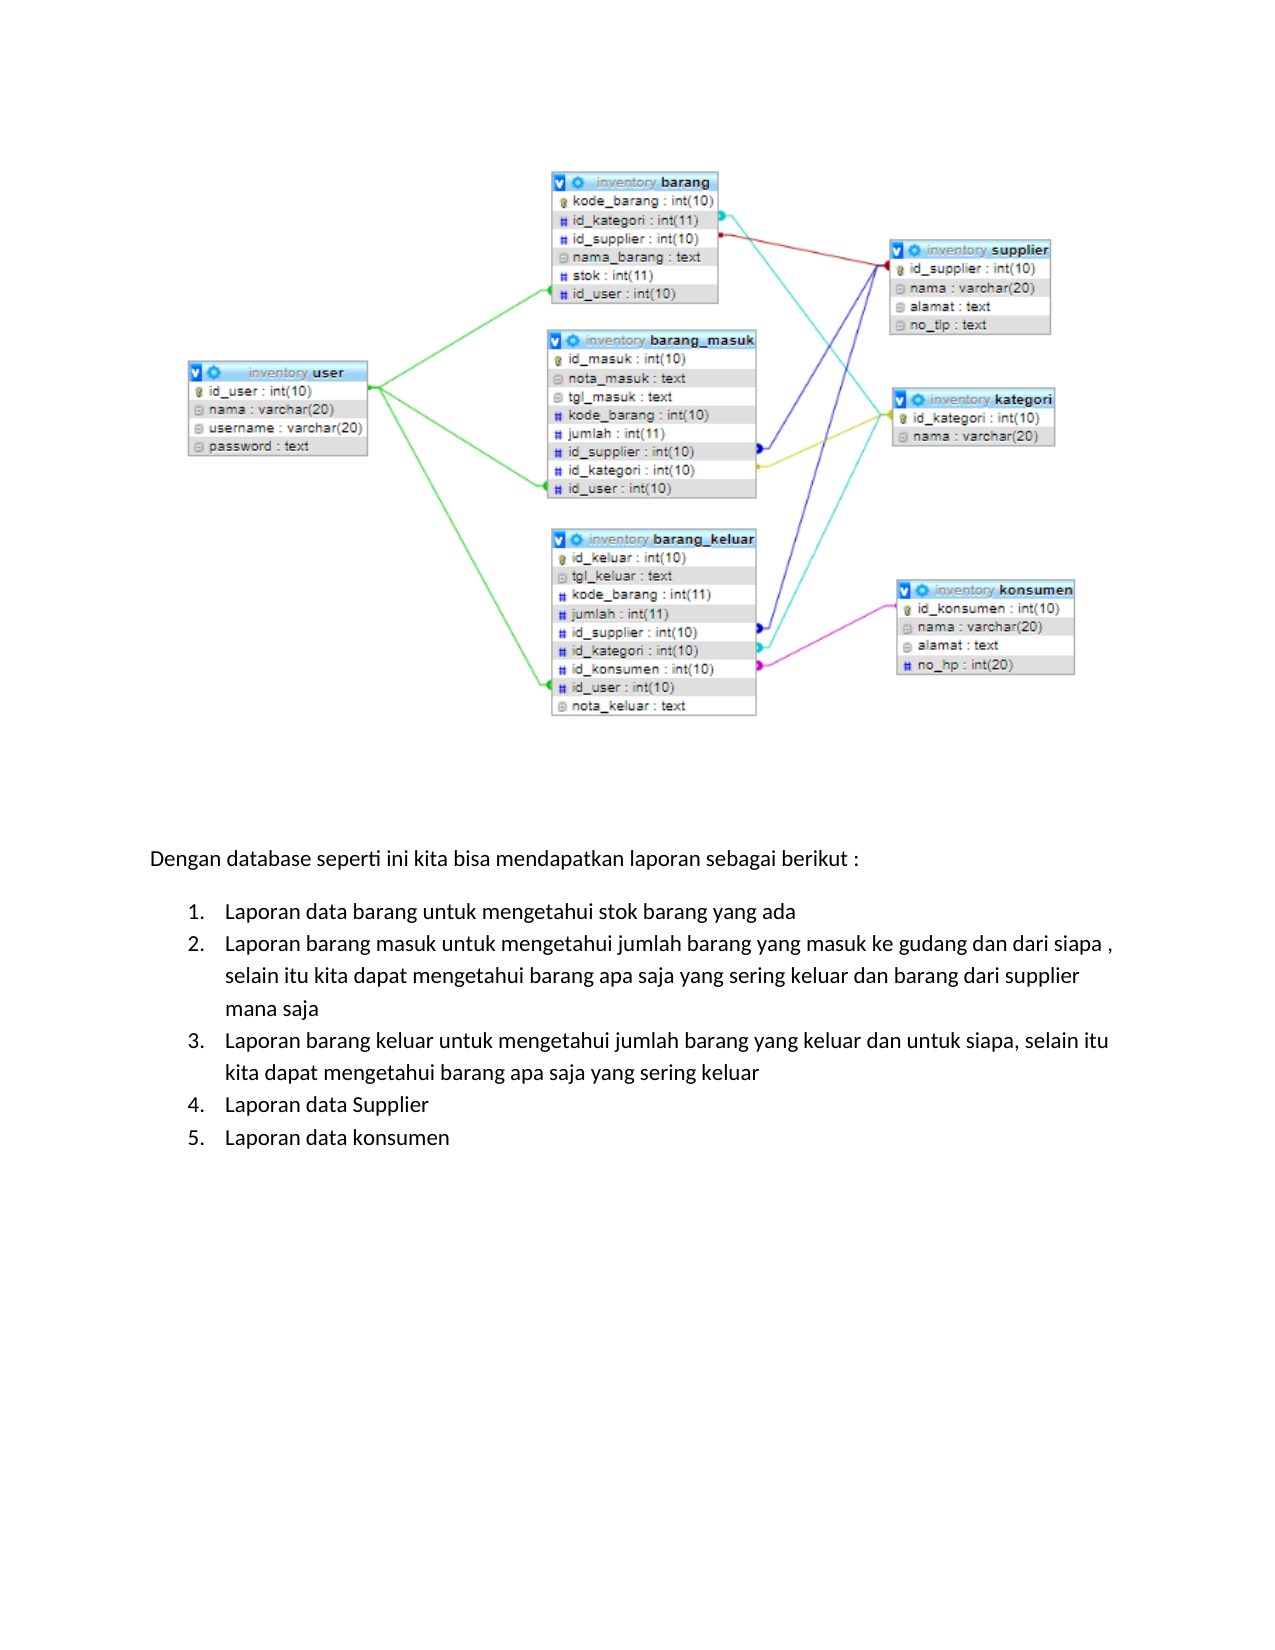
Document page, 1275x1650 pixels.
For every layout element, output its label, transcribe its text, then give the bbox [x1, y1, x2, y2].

text Dengan database seperti ini kita bisa mendapatkan laporan sebagai berikut : [150, 844, 1125, 872]
list Laporan barang masuk untuk mengetahui jumlah barang yang masuk ke gudang dan dari siapa , selain itu kita dapat mengetahui barang apa saja yang sering keluar dan barang dari supplier mana saja [187, 929, 1125, 1022]
list Laporan data barang untuk mengetahui stok barang yang ada [187, 897, 1125, 925]
list Laporan barang keluar untuk mengetahui jumlah barang yang keluar dan untuk siapa, selain itu kita dapat mengetahui barang apa saja yang sering keluar [187, 1026, 1125, 1086]
list Laporan data Supplier [187, 1090, 1125, 1118]
list Laporan data konsumen [187, 1123, 1125, 1151]
picture [150, 150, 1125, 767]
